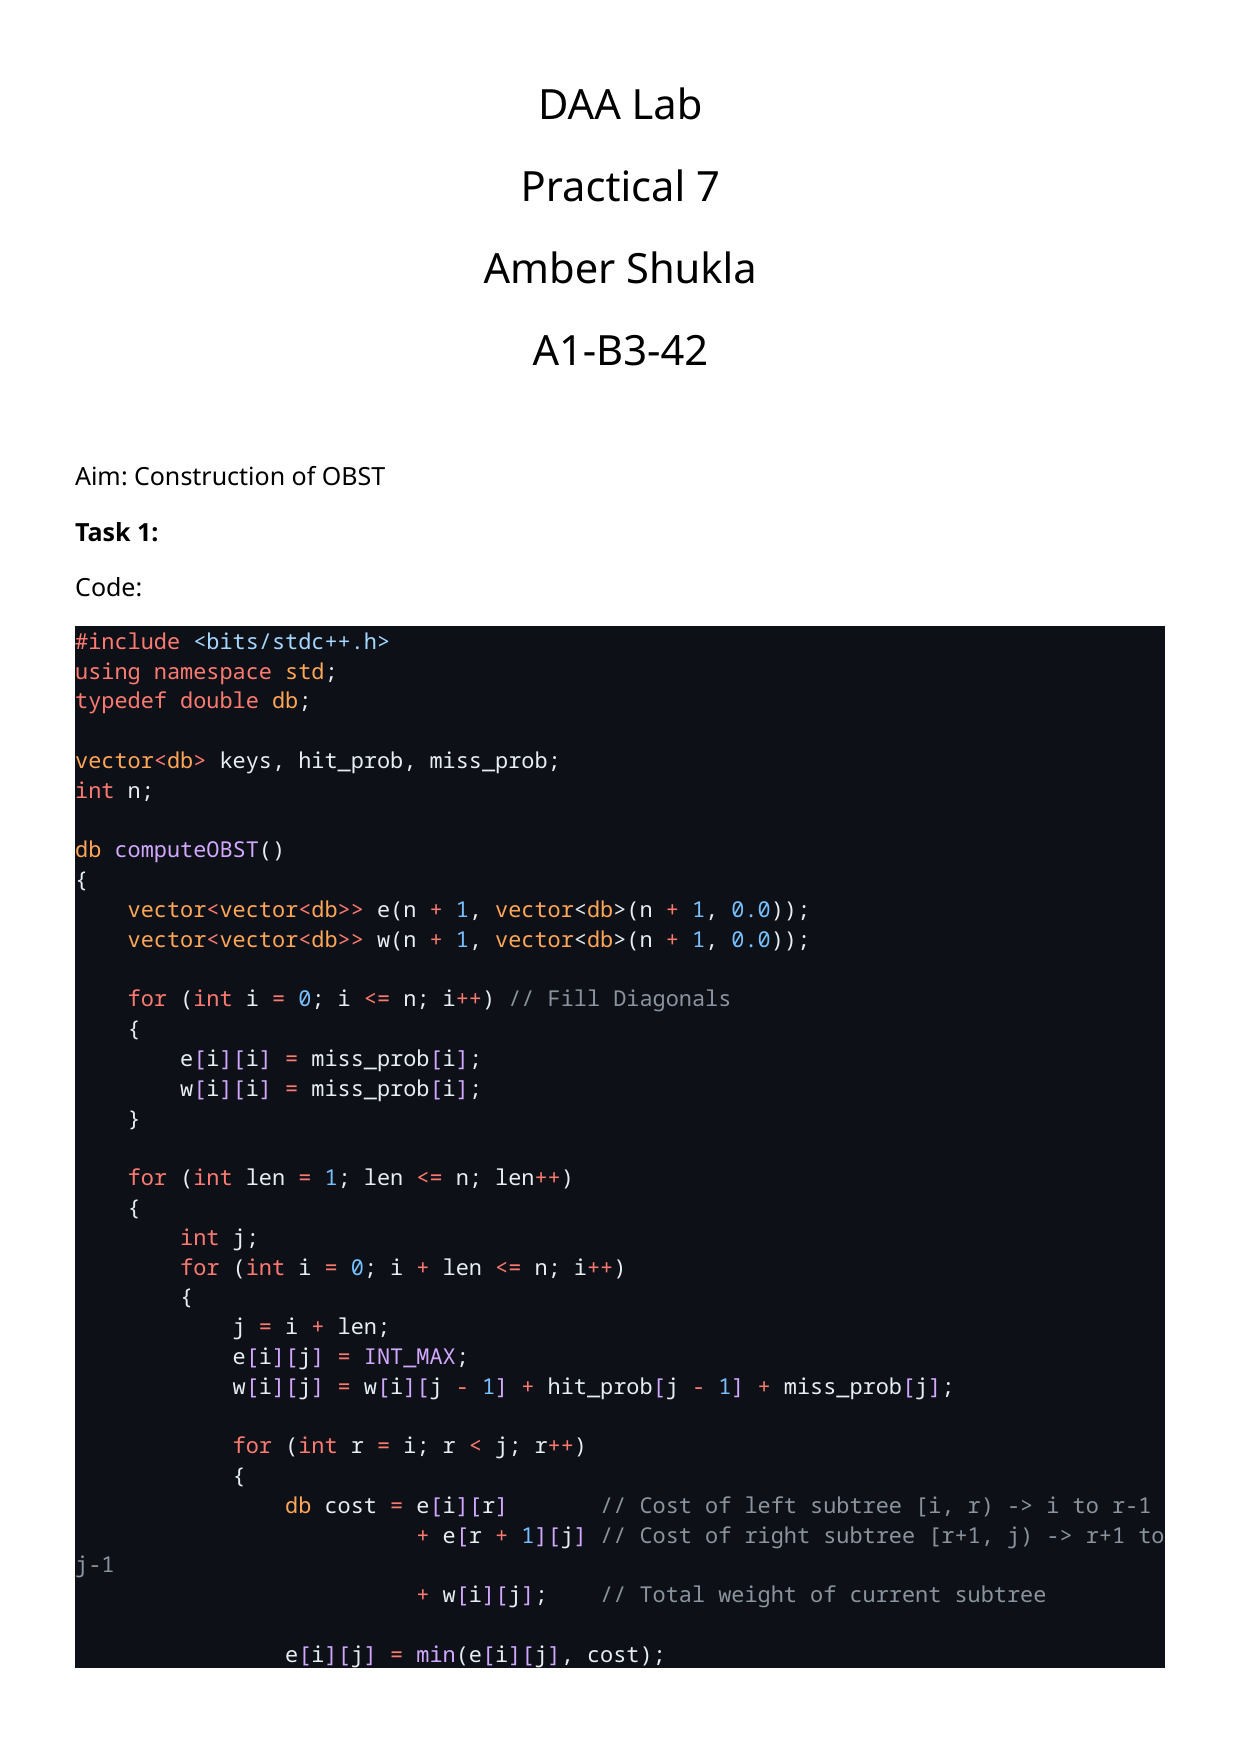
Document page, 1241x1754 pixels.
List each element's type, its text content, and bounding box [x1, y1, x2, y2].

text A1-B3-42 [75, 321, 1165, 377]
text { [75, 864, 1165, 894]
text typedef double db; [75, 685, 1165, 715]
text vector<db> keys, hit_prob, miss_prob; [75, 745, 1165, 775]
text { [75, 1460, 1165, 1490]
text DAA Lab [75, 75, 1165, 132]
text vector<vector<db>> w(n + 1, vector<db>(n + 1, 0.0)); [75, 924, 1165, 953]
text vector<vector<db>> e(n + 1, vector<db>(n + 1, 0.0)); [75, 894, 1165, 924]
text #include <bits/stdc++.h> [75, 626, 1165, 656]
text for (int len = 1; len <= n; len++) [75, 1162, 1165, 1192]
text w[i][i] = miss_prob[i]; [75, 1073, 1165, 1102]
text } [75, 1102, 1165, 1132]
text Aim: Construction of OBST [75, 458, 1165, 492]
text int j; [75, 1222, 1165, 1251]
text { [75, 1281, 1165, 1311]
text j = i + len; [75, 1311, 1165, 1341]
text w[i][j] = w[i][j - 1] + hit_prob[j - 1] + miss_prob[j]; [75, 1371, 1165, 1400]
text for (int i = 0; i <= n; i++) // Fill Diagonals [75, 983, 1165, 1013]
text Amber Shukla [75, 239, 1165, 296]
text db cost = e[i][r] // Cost of left subtree [i, r) -> i to r-1 [75, 1490, 1165, 1519]
text Practical 7 [75, 157, 1165, 214]
text Task 1: [75, 514, 1165, 548]
text db computeOBST() [75, 834, 1165, 864]
text { [75, 1013, 1165, 1043]
text int n; [75, 775, 1165, 804]
text { [75, 1192, 1165, 1222]
text + e[r + 1][j] // Cost of right subtree [r+1, j) -> r+1 to j-1 [75, 1519, 1165, 1579]
text + w[i][j]; // Total weight of current subtree [75, 1579, 1165, 1609]
text e[i][i] = miss_prob[i]; [75, 1043, 1165, 1073]
text for (int i = 0; i + len <= n; i++) [75, 1251, 1165, 1281]
text e[i][j] = INT_MAX; [75, 1341, 1165, 1371]
text e[i][j] = min(e[i][j], cost); [75, 1639, 1165, 1668]
text for (int r = i; r < j; r++) [75, 1430, 1165, 1460]
text using namespace std; [75, 656, 1165, 685]
text Code: [75, 570, 1165, 604]
